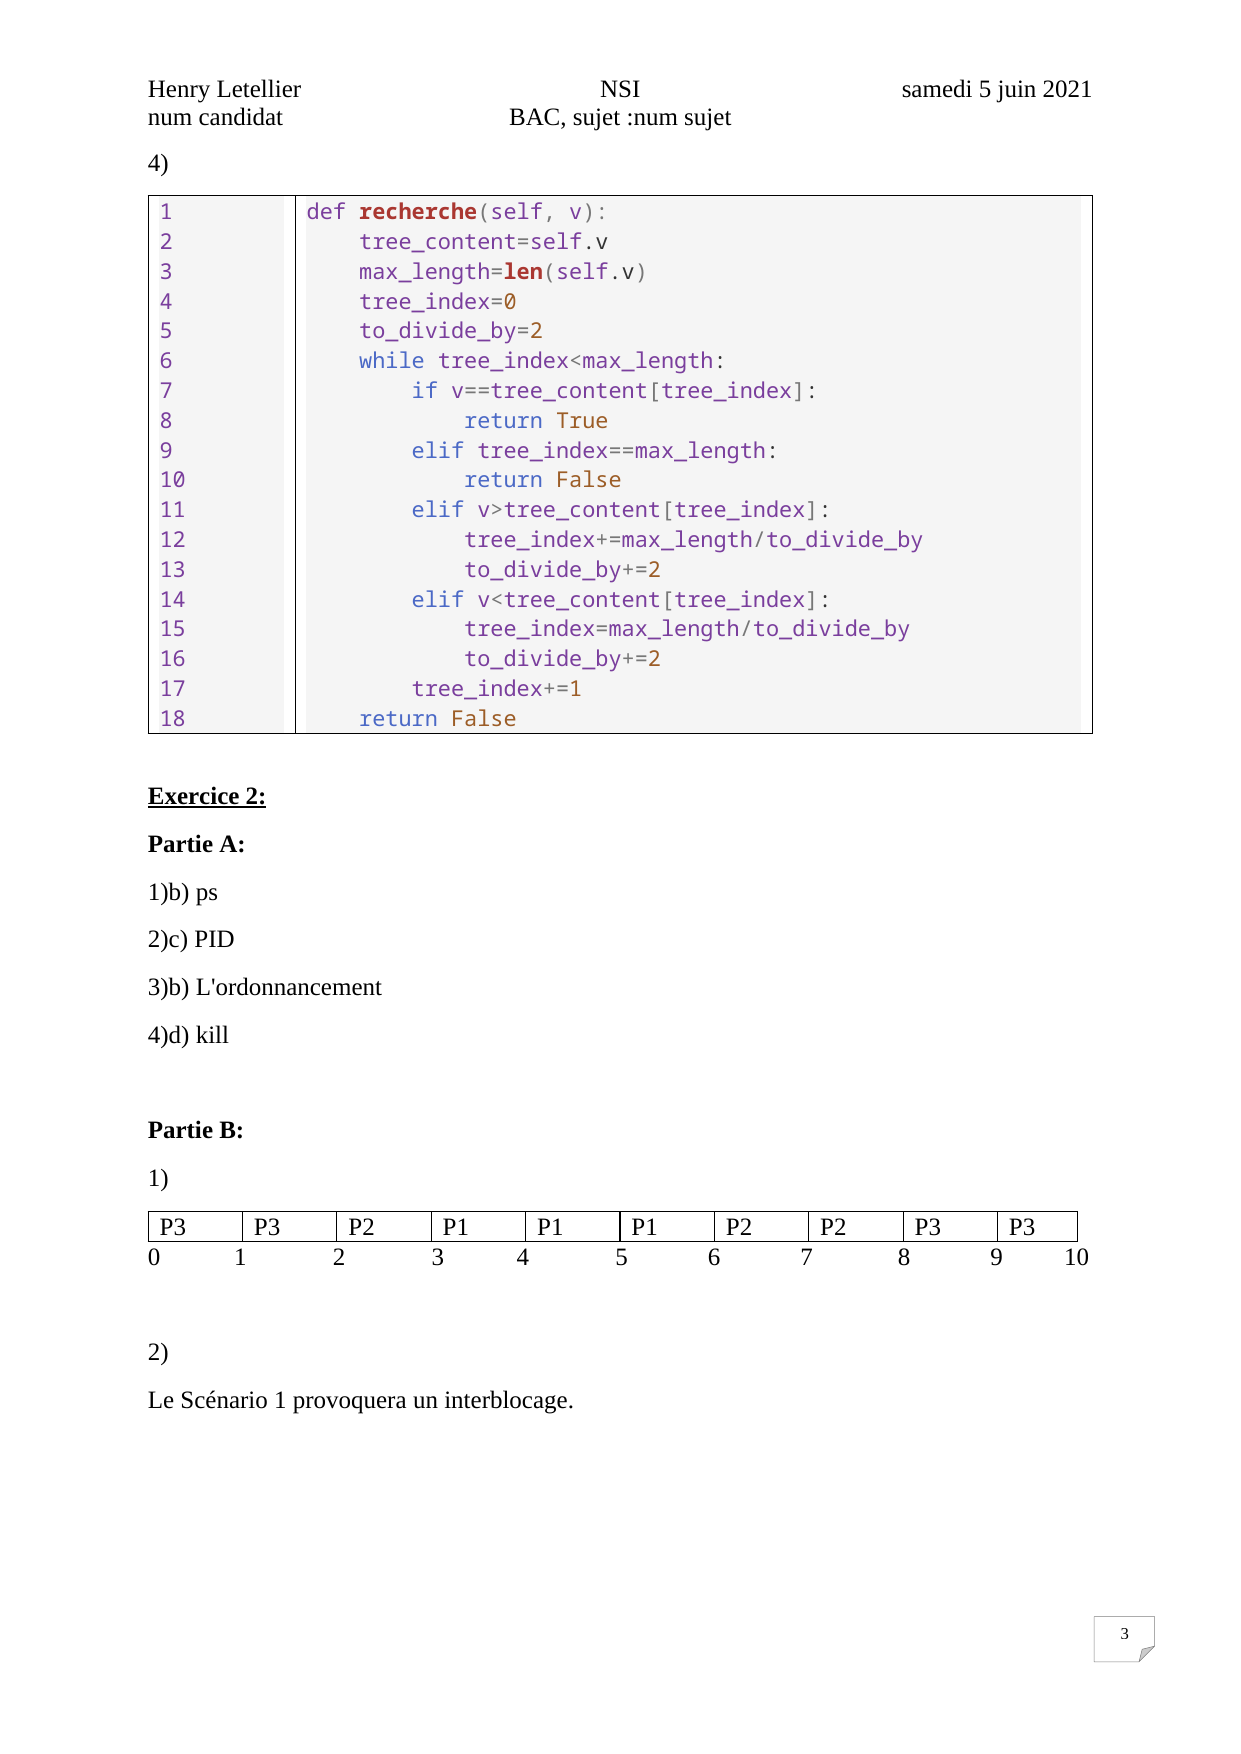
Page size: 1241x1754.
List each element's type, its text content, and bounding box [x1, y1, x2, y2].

table_header P1 [621, 1212, 714, 1241]
text Exercice 2: [148, 781, 1093, 810]
text 0 1 2 3 4 5 6 7 8 9 10 [148, 1242, 1093, 1270]
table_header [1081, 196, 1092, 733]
table_header P3 [998, 1212, 1077, 1241]
table_header P2 [809, 1212, 903, 1241]
table_header P2 [715, 1212, 808, 1241]
text Le Scénario 1 provoquera un interblocage. [148, 1385, 1093, 1413]
table_header P1 [526, 1212, 619, 1241]
text 1) [148, 1163, 1093, 1192]
text 2)c) PID [148, 924, 1093, 953]
table_header P1 [432, 1212, 525, 1241]
text 1)b) ps [148, 877, 1093, 906]
table_header P3 [149, 1212, 242, 1241]
text 4) [148, 148, 1093, 176]
table_header P2 [337, 1212, 431, 1241]
table_header P3 [243, 1212, 336, 1241]
table_header P3 [904, 1212, 997, 1241]
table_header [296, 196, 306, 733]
text 3)b) L'ordonnancement [148, 972, 1093, 1001]
text 4)d) kill [148, 1020, 1093, 1049]
text 2) [148, 1337, 1093, 1366]
text Partie A: [148, 829, 1093, 858]
text Partie B: [148, 1115, 1093, 1144]
